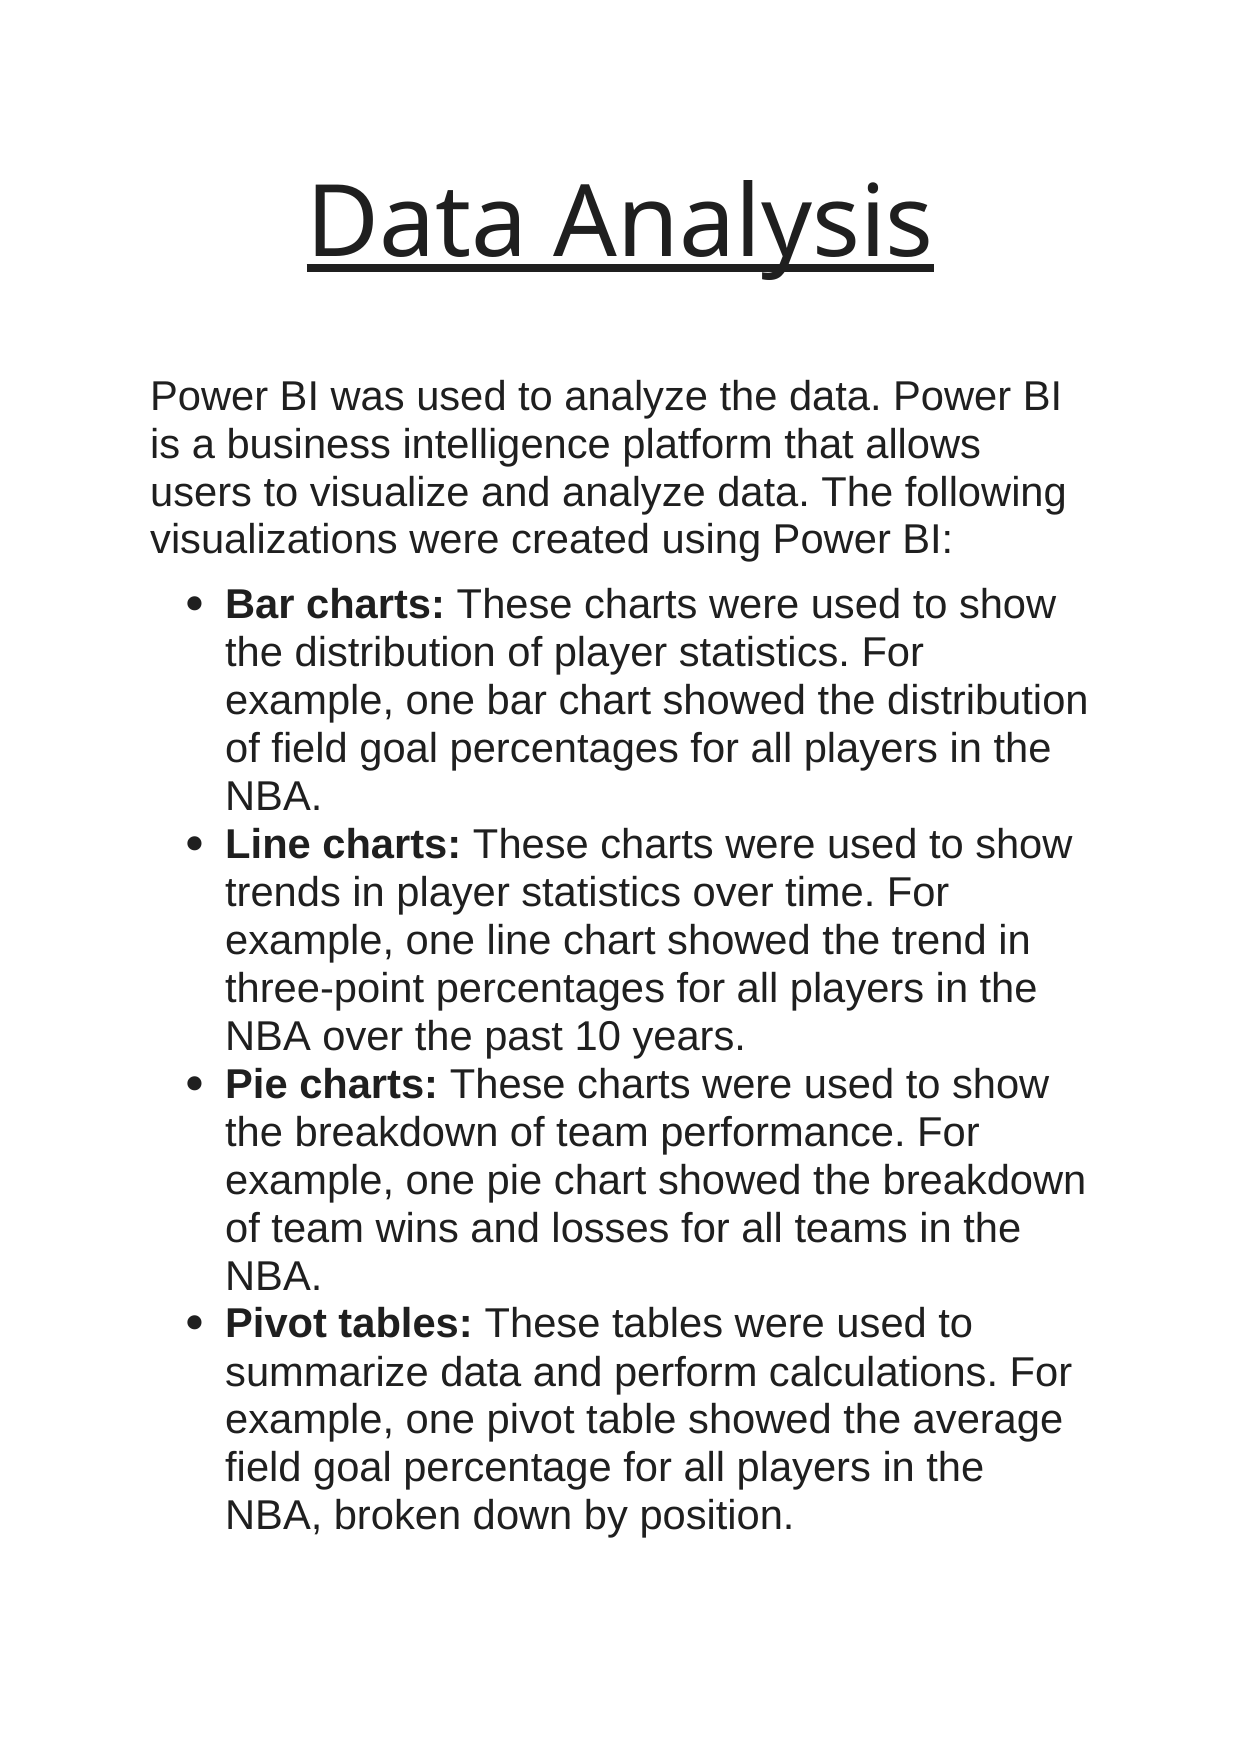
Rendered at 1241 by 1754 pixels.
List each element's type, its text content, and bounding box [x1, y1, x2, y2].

text Data Analysis [150, 150, 1090, 286]
list Pivot tables: These tables were used to summarize data and perform calculations. For example, one pivot table showed the average field goal percentage for all players in the NBA, broken down by position. [187, 1299, 1090, 1538]
list Bar charts: These charts were used to show the distribution of player statistics. For example, one bar chart showed the distribution of field goal percentages for all players in the NBA. [187, 579, 1090, 819]
text Power BI was used to analyze the data. Power BI is a business intelligence platform that allows users to visualize and analyze data. The following visualizations were created using Power BI: [150, 371, 1090, 563]
list Pie charts: These charts were used to show the breakdown of team performance. For example, one pie chart showed the breakdown of team wins and losses for all teams in the NBA. [187, 1059, 1090, 1299]
list Line charts: These charts were used to show trends in player statistics over time. For example, one line chart showed the trend in three-point percentages for all players in the NBA over the past 10 years. [187, 819, 1090, 1059]
